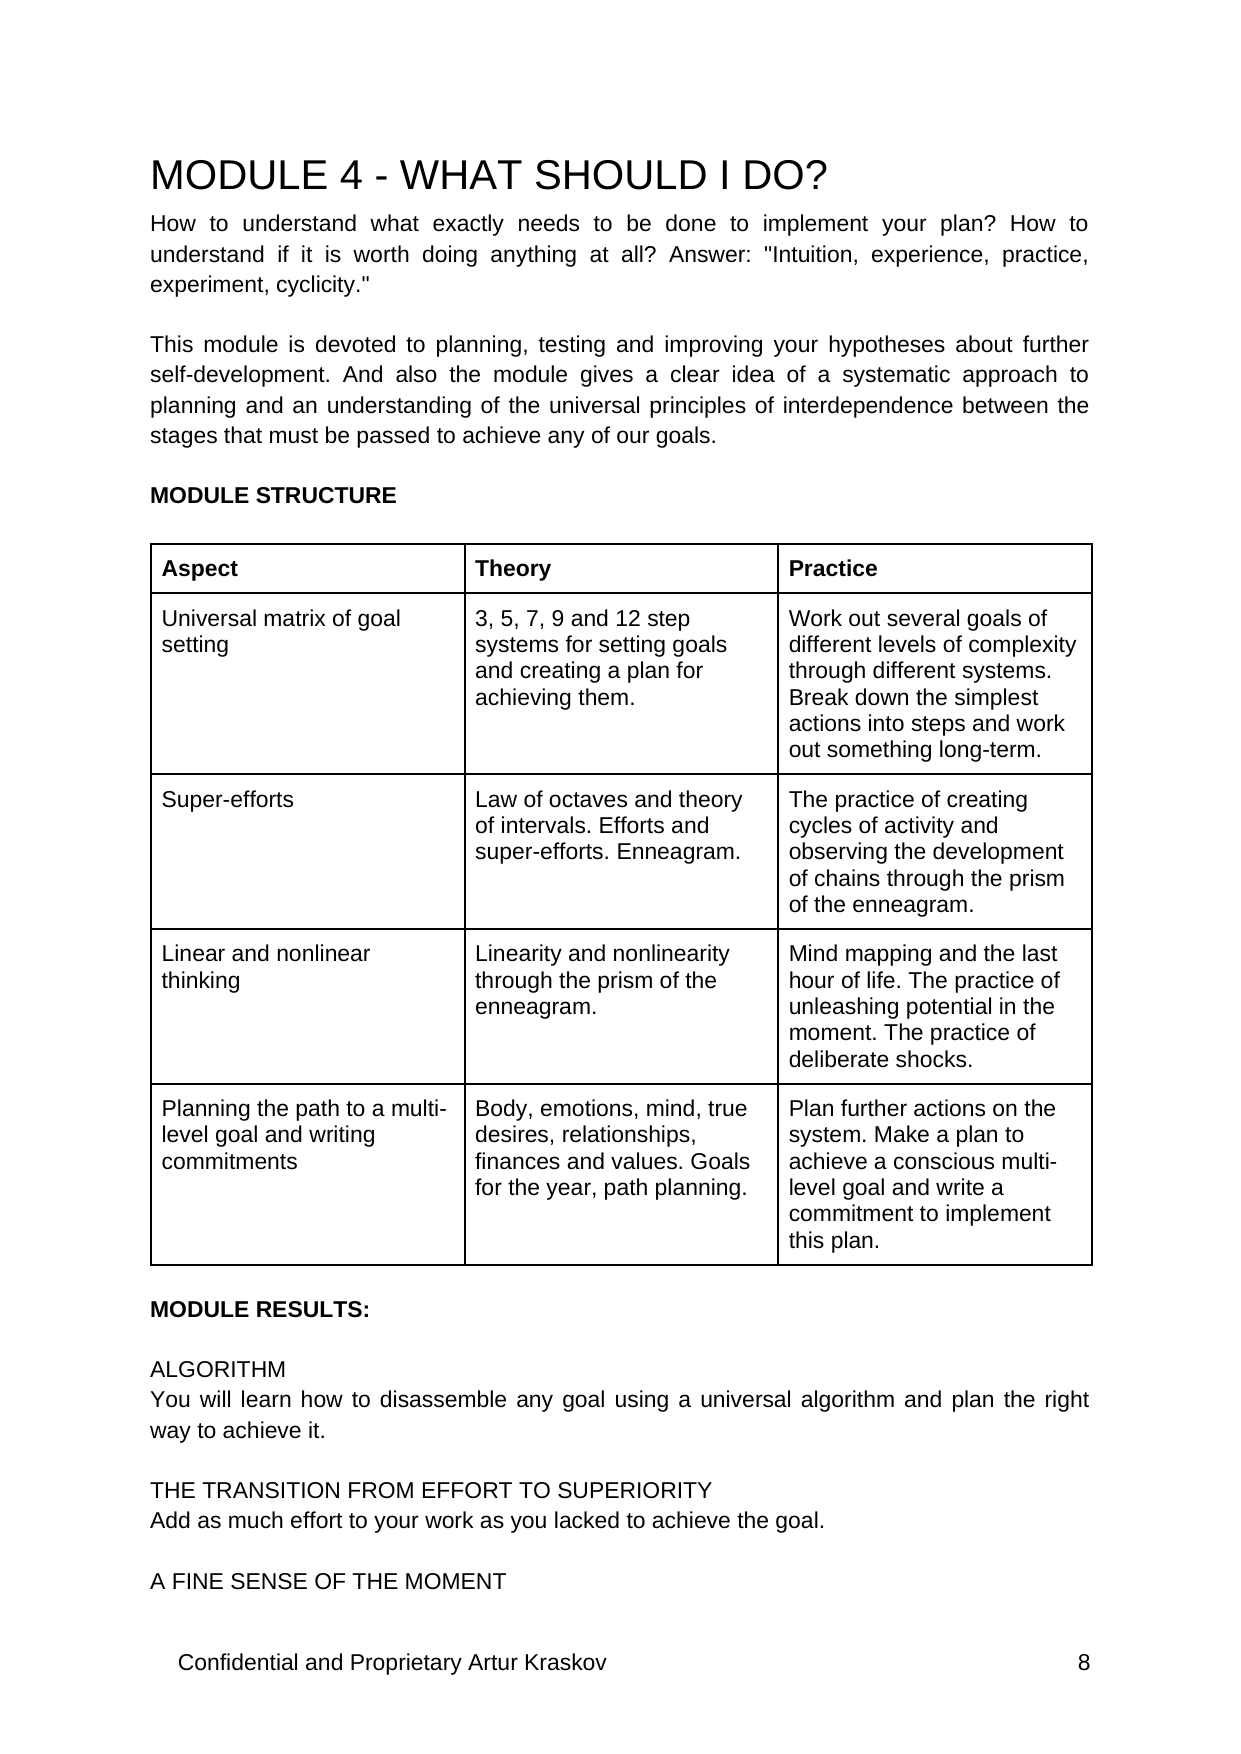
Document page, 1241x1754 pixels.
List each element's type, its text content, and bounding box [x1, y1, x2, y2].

text This module is devoted to planning, testing and improving your hypotheses about further self-development. And also the module gives a clear idea of a systematic approach to planning and an understanding of the universal principles of interdependence between the stages that must be passed to achieve any of our goals. [150, 331, 1090, 448]
text MODULE STRUCTURE [150, 482, 1090, 509]
table_cell Linearity and nonlinearity through the prism of the enneagram. [466, 930, 777, 1082]
text Add as much effort to your work as you lacked to achieve the goal. [150, 1507, 1090, 1533]
text ALGORITHM [150, 1356, 1090, 1382]
table_cell The practice of creating cycles of activity and observing the development of chains through the prism of the enneagram. [779, 775, 1091, 928]
table_cell Super-efforts [152, 775, 464, 928]
table_header Aspect [152, 545, 464, 592]
table_header Practice [779, 545, 1091, 592]
table_cell 3, 5, 7, 9 and 12 step systems for setting goals and creating a plan for achieving them. [466, 594, 777, 773]
table_cell Work out several goals of different levels of complexity through different systems. Break down the simplest actions into steps and work out something long-term. [779, 594, 1091, 773]
text MODULE RESULTS: [150, 1296, 1090, 1322]
table_header Theory [466, 545, 777, 592]
table_cell Linear and nonlinear thinking [152, 930, 464, 1082]
subtitle MODULE 4 - WHAT SHOULD I DO? [150, 150, 1090, 198]
table_cell Mind mapping and the last hour of life. The practice of unleashing potential in the moment. The practice of deliberate shocks. [779, 930, 1091, 1082]
text A FINE SENSE OF THE MOMENT [150, 1568, 1090, 1594]
table_cell Body, emotions, mind, true desires, relationships, finances and values. Goals for the year, path planning. [466, 1085, 777, 1263]
text How to understand what exactly needs to be done to implement your plan? How to understand if it is worth doing anything at all? Answer: "Intuition, experience, practice, experiment, cyclicity." [150, 210, 1090, 297]
table_cell Planning the path to a multi-level goal and writing commitments [152, 1085, 464, 1263]
table_cell Plan further actions on the system. Make a plan to achieve a conscious multi-level goal and write a commitment to implement this plan. [779, 1085, 1091, 1263]
table_cell Law of octaves and theory of intervals. Efforts and super-efforts. Enneagram. [466, 775, 777, 928]
text You will learn how to disassemble any goal using a universal algorithm and plan the right way to achieve it. [150, 1386, 1090, 1443]
table_cell Universal matrix of goal setting [152, 594, 464, 773]
text THE TRANSITION FROM EFFORT TO SUPERIORITY [150, 1477, 1090, 1503]
